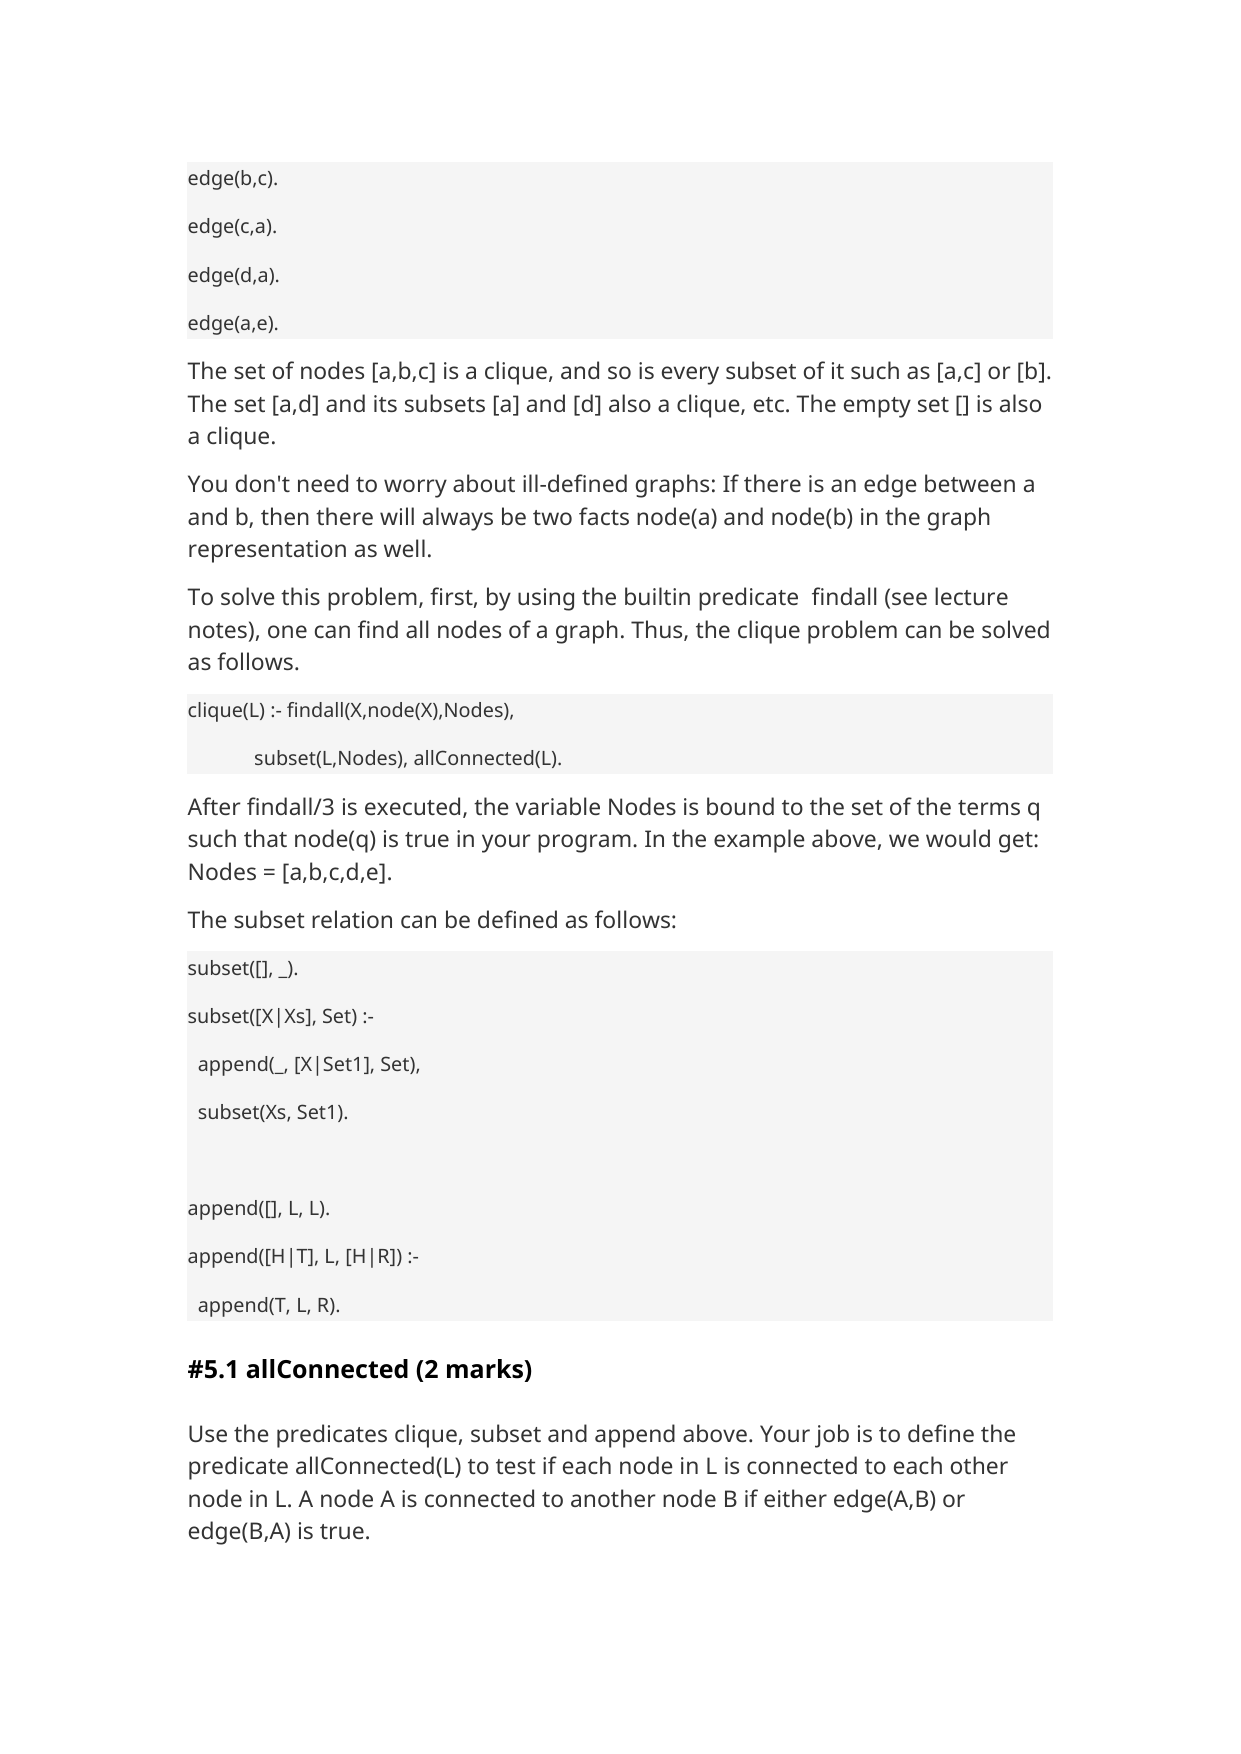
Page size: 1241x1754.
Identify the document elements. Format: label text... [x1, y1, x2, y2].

text edge(b,c). [187, 162, 1053, 194]
text Use the predicates clique, subset and append above. Your job is to define the predicate allConnected(L) to test if each node in L is connected to each other node in L. A node A is connected to another node B if either edge(A,B) or edge(B,A) is true. [187, 1417, 1053, 1547]
text The set of nodes [a,b,c] is a clique, and so is every subset of it such as [a,c] or [b]. The set [a,d] and its subsets [a] and [d] also a clique, etc. The empty set [] is also a clique. [187, 354, 1053, 452]
text edge(c,a). [187, 210, 1053, 243]
text append([], L, L). [187, 1192, 1053, 1224]
text subset([X|Xs], Set) :- [187, 999, 1053, 1032]
text The subset relation can be defined as follows: [187, 903, 1053, 936]
text edge(a,e). [187, 306, 1053, 339]
text append([H|T], L, [H|R]) :- [187, 1240, 1053, 1273]
text subset(L,Nodes), allConnected(L). [187, 742, 1053, 774]
text edge(d,a). [187, 258, 1053, 291]
text To solve this problem, first, by using the builtin predicate findall (see lecture notes), one can find all nodes of a graph. Thus, the clique problem can be solved as follows. [187, 581, 1053, 678]
text subset(Xs, Set1). [187, 1096, 1053, 1128]
text After findall/3 is executed, the variable Nodes is bound to the set of the terms q such that node(q) is true in your program. In the example above, we would get: Nodes = [a,b,c,d,e]. [187, 790, 1053, 888]
text clique(L) :- findall(X,node(X),Nodes), [187, 694, 1053, 726]
text You don't need to worry about ill-defined graphs: If there is an edge between a and b, then there will always be two facts node(a) and node(b) in the graph representation as well. [187, 468, 1053, 565]
text append(_, [X|Set1], Set), [187, 1048, 1053, 1080]
text subset([], _). [187, 951, 1053, 984]
subtitle #5.1 allConnected (2 marks) [187, 1336, 1053, 1401]
text append(T, L, R). [187, 1288, 1053, 1321]
